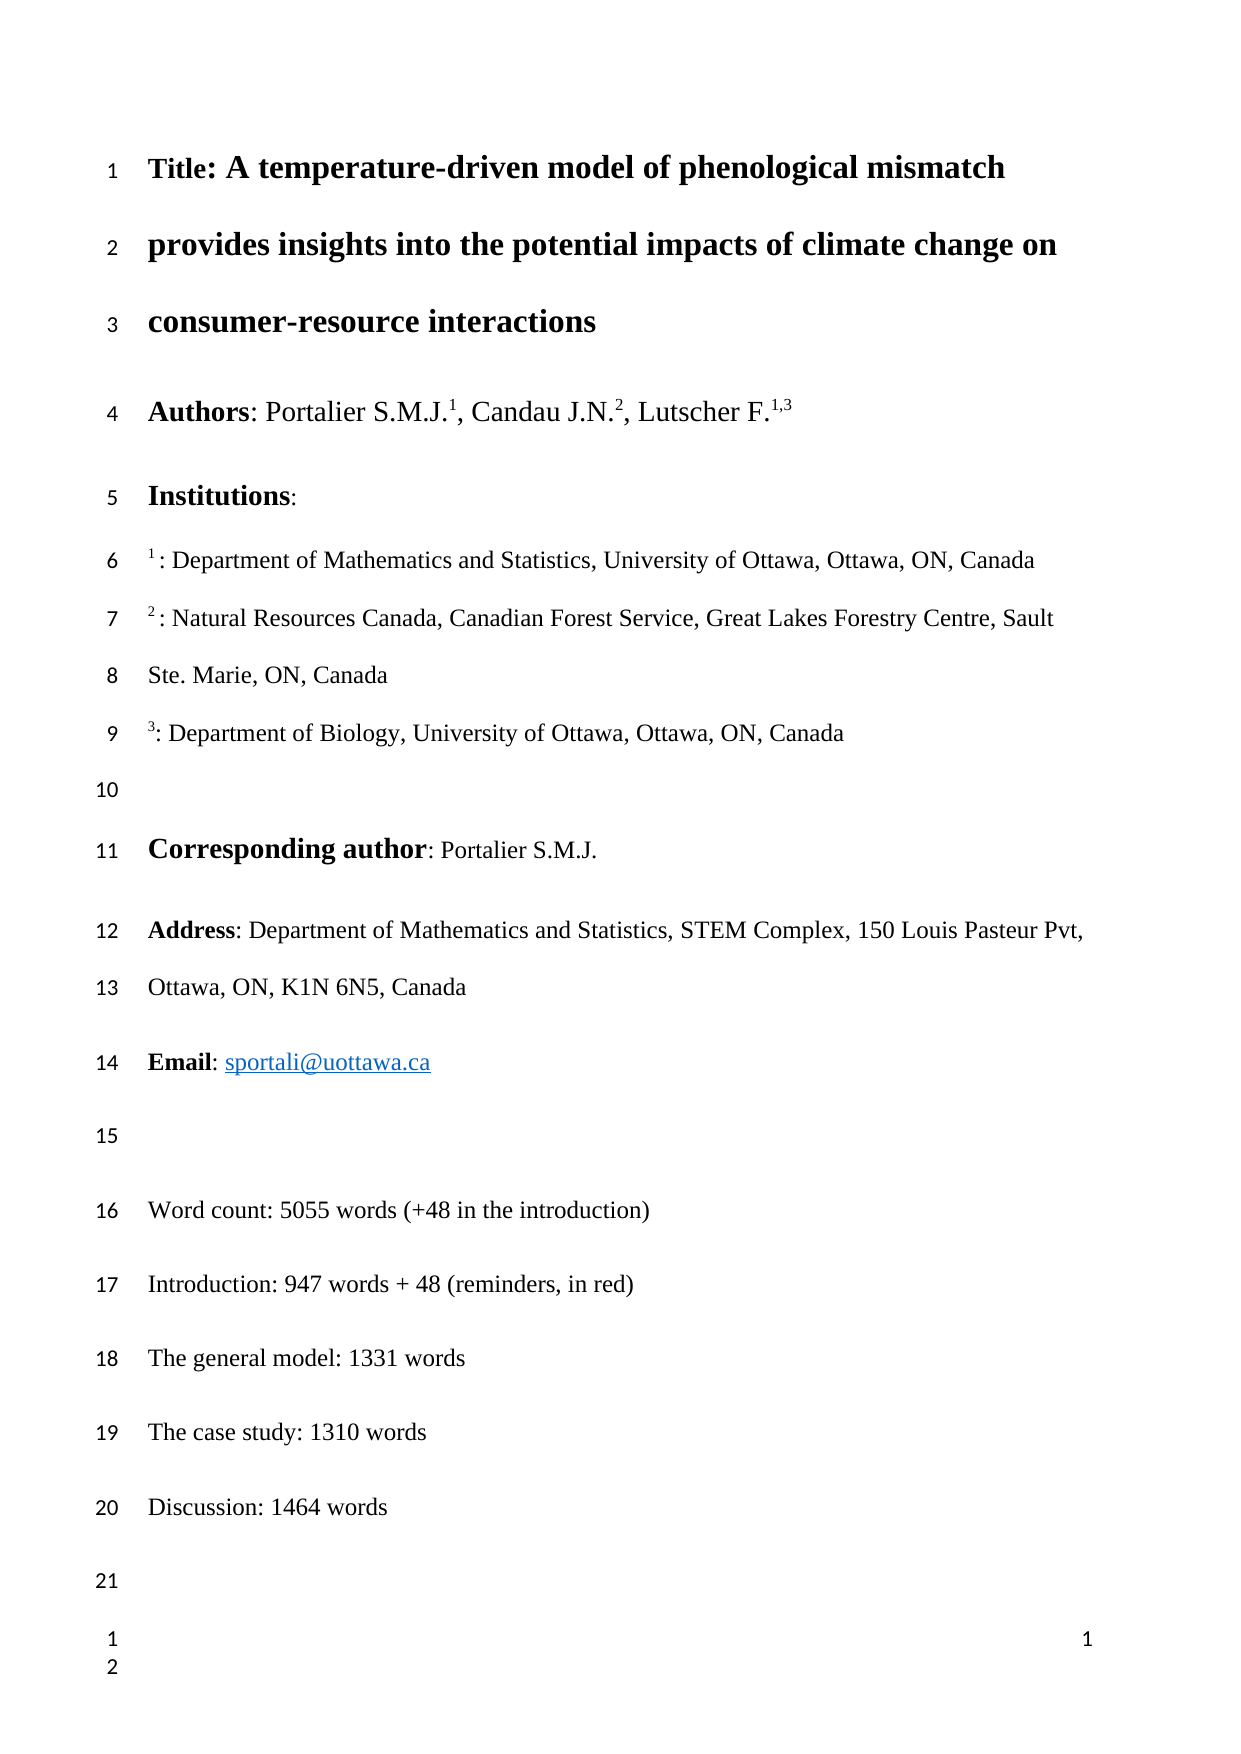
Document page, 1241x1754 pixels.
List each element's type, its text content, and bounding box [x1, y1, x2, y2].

text Authors: Portalier S.M.J.1, Candau J.N.2, Lutscher F.1,3 [148, 394, 1093, 428]
text 2 : Natural Resources Canada, Canadian Forest Service, Great Lakes Forestry Centre, Sault Ste. Marie, ON, Canada [148, 603, 1093, 689]
text Word count: 5055 words (+48 in the introduction) [148, 1195, 1093, 1224]
text Email: sportali@uottawa.ca [148, 1047, 1093, 1075]
text The case study: 1310 words [148, 1417, 1093, 1446]
text Institutions: [148, 478, 1093, 512]
text Introduction: 947 words + 48 (reminders, in red) [148, 1269, 1093, 1298]
text Address: Department of Mathematics and Statistics, STEM Complex, 150 Louis Pasteur Pvt, Ottawa, ON, K1N 6N5, Canada [148, 915, 1093, 1001]
text Corresponding author: Portalier S.M.J. [148, 831, 1093, 865]
text The general model: 1331 words [148, 1343, 1093, 1372]
text Title: A temperature-driven model of phenological mismatch provides insights into the potential impacts of climate change on consumer-resource interactions [148, 148, 1093, 339]
text 3: Department of Biology, University of Ottawa, Ottawa, ON, Canada [148, 718, 1093, 746]
text 1 : Department of Mathematics and Statistics, University of Ottawa, Ottawa, ON, Canada [148, 545, 1093, 574]
text Discussion: 1464 words [148, 1492, 1093, 1520]
